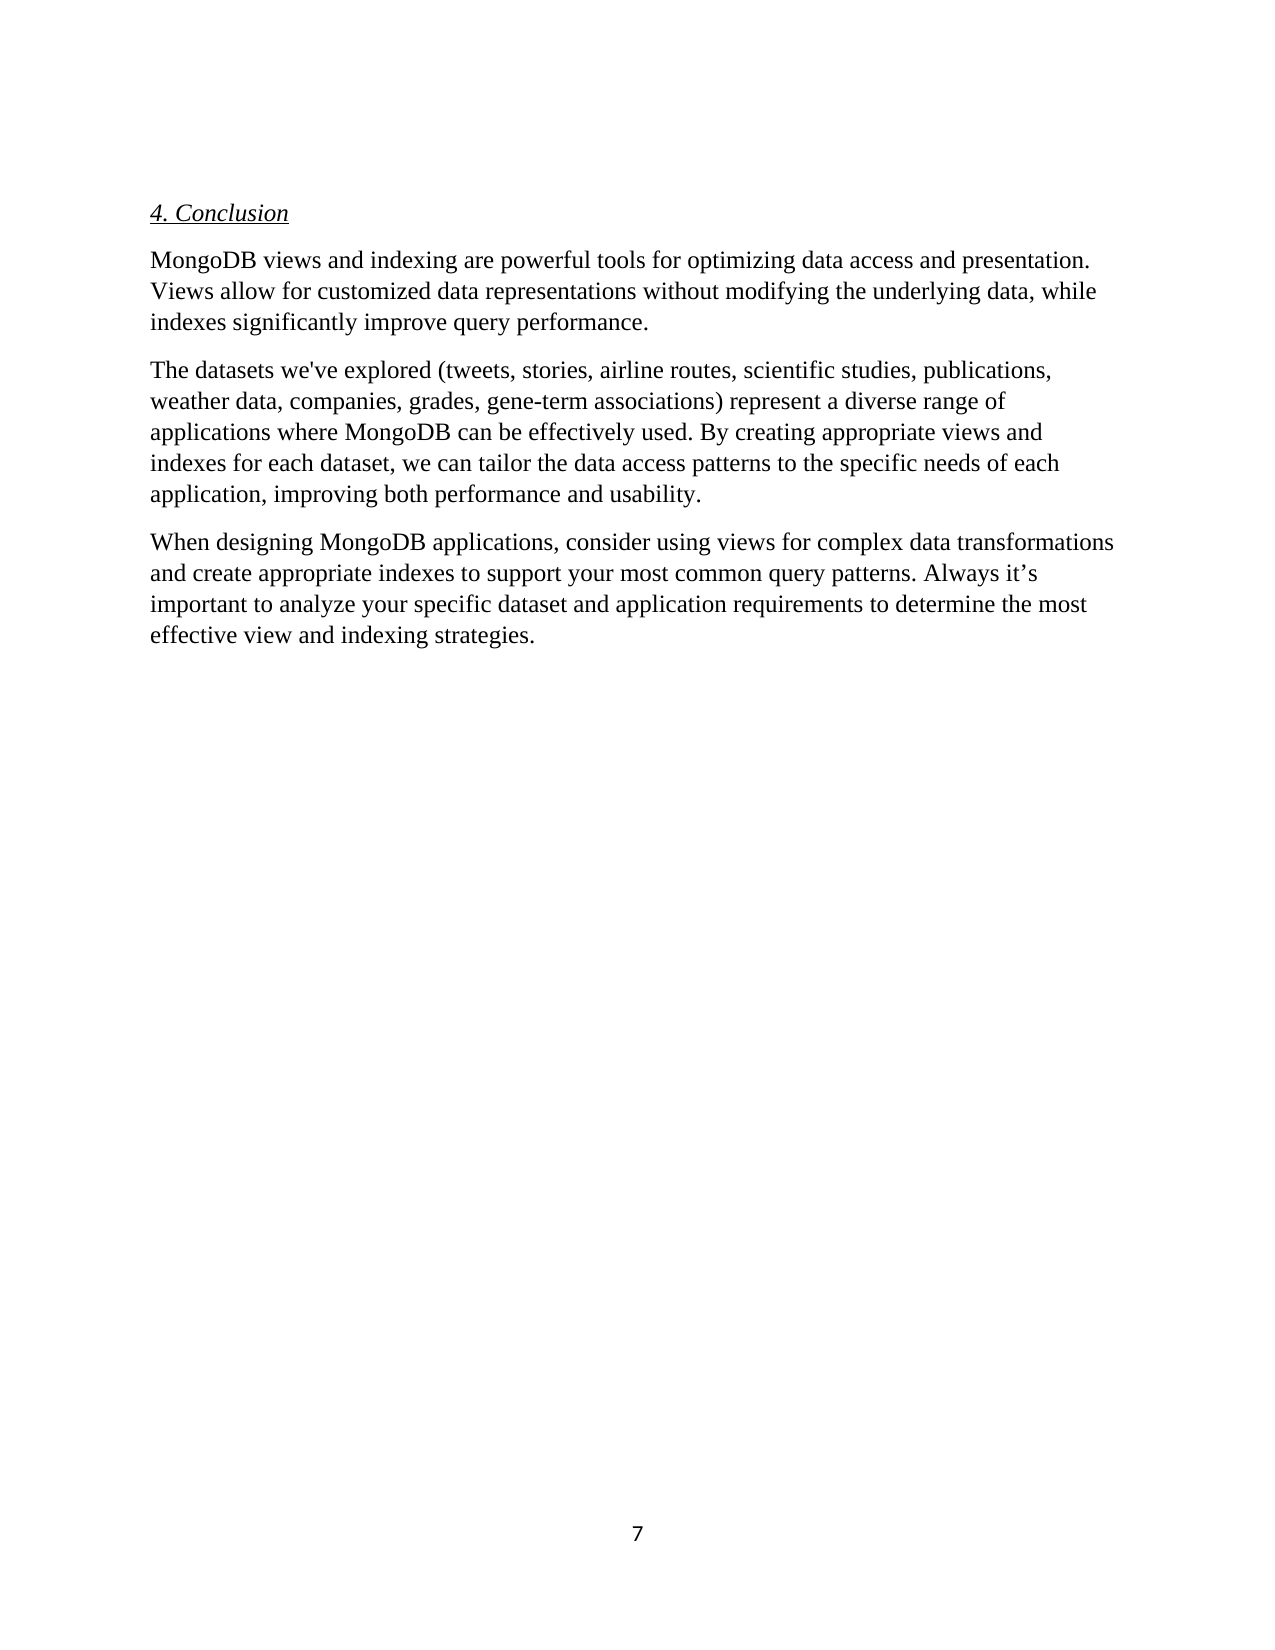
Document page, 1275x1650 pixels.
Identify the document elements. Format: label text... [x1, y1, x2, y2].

text When designing MongoDB applications, consider using views for complex data transformations and create appropriate indexes to support your most common query patterns. Always it’s important to analyze your specific dataset and application requirements to determine the most effective view and indexing strategies. [150, 527, 1125, 649]
text 4. Conclusion [150, 198, 1125, 226]
text The datasets we've explored (tweets, stories, airline routes, scientific studies, publications, weather data, companies, grades, gene-term associations) represent a diverse range of applications where MongoDB can be effectively used. By creating appropriate views and indexes for each dataset, we can tailor the data access patterns to the specific needs of each application, improving both performance and usability. [150, 355, 1125, 508]
text MongoDB views and indexing are powerful tools for optimizing data access and presentation. Views allow for customized data representations without modifying the underlying data, while indexes significantly improve query performance. [150, 245, 1125, 336]
